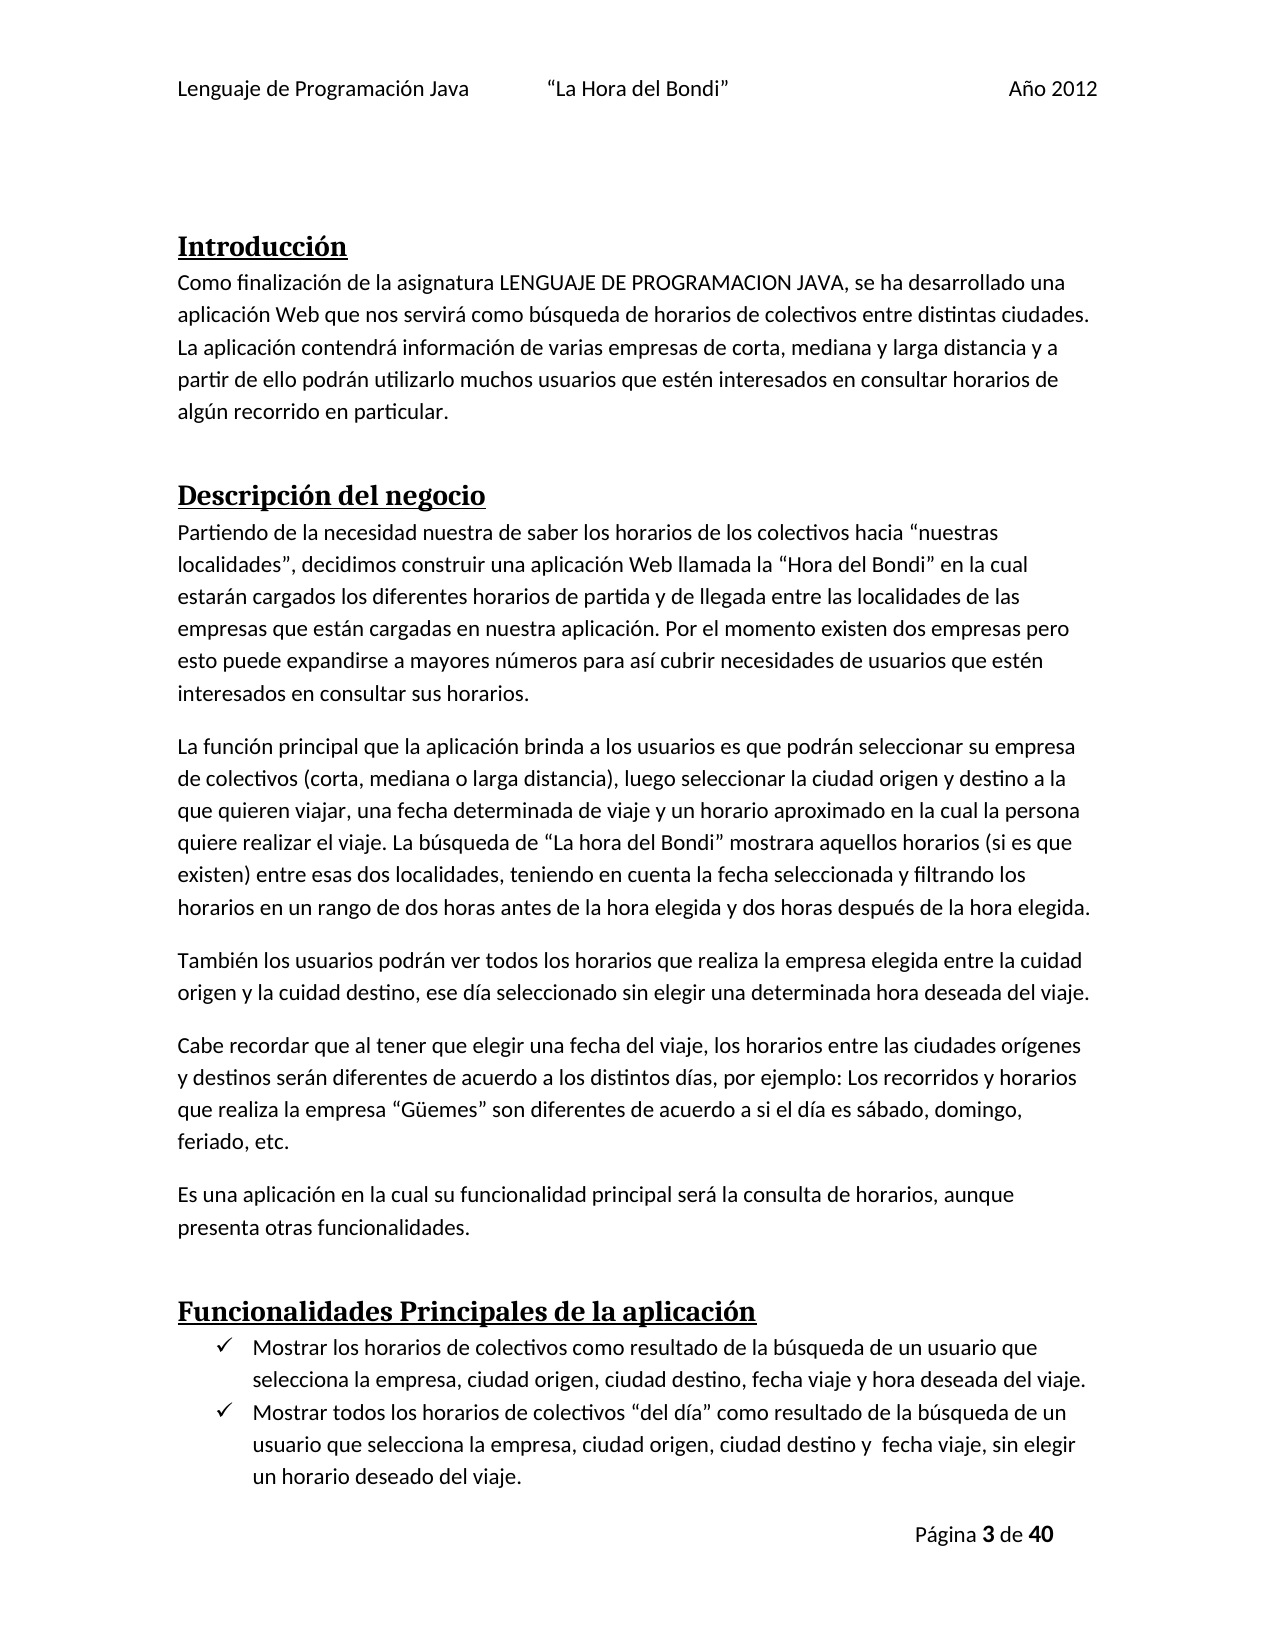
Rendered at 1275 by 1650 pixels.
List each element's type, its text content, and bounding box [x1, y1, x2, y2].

list Mostrar todos los horarios de colectivos “del día” como resultado de la búsqueda de un usuario que selecciona la empresa, ciudad origen, ciudad destino y fecha viaje, sin elegir un horario deseado del viaje. [215, 1398, 1098, 1490]
text Como finalización de la asignatura LENGUAJE DE PROGRAMACION JAVA, se ha desarrollado una aplicación Web que nos servirá como búsqueda de horarios de colectivos entre distintas ciudades. La aplicación contendrá información de varias empresas de corta, mediana y larga distancia y a partir de ello podrán utilizarlo muchos usuarios que estén interesados en consultar horarios de algún recorrido en particular. [177, 268, 1098, 425]
subtitle Introducción [177, 230, 1098, 263]
list Mostrar los horarios de colectivos como resultado de la búsqueda de un usuario que selecciona la empresa, ciudad origen, ciudad destino, fecha viaje y hora deseada del viaje. [215, 1333, 1098, 1394]
text Partiendo de la necesidad nuestra de saber los horarios de los colectivos hacia “nuestras localidades”, decidimos construir una aplicación Web llamada la “Hora del Bondi” en la cual estarán cargados los diferentes horarios de partida y de llegada entre las localidades de las empresas que están cargadas en nuestra aplicación. Por el momento existen dos empresas pero esto puede expandirse a mayores números para así cubrir necesidades de usuarios que estén interesados en consultar sus horarios. [177, 518, 1098, 707]
text Es una aplicación en la cual su funcionalidad principal será la consulta de horarios, aunque presenta otras funcionalidades. [177, 1181, 1098, 1241]
subtitle Funcionalidades Principales de la aplicación [177, 1295, 1098, 1328]
subtitle Descripción del negocio [177, 479, 1098, 513]
text Cabe recordar que al tener que elegir una fecha del viaje, los horarios entre las ciudades orígenes y destinos serán diferentes de acuerdo a los distintos días, por ejemplo: Los recorridos y horarios que realiza la empresa “Güemes” son diferentes de acuerdo a si el día es sábado, domingo, feriado, etc. [177, 1031, 1098, 1156]
text También los usuarios podrán ver todos los horarios que realiza la empresa elegida entre la cuidad origen y la cuidad destino, ese día seleccionado sin elegir una determinada hora deseada del viaje. [177, 946, 1098, 1006]
text La función principal que la aplicación brinda a los usuarios es que podrán seleccionar su empresa de colectivos (corta, mediana o larga distancia), luego seleccionar la ciudad origen y destino a la que quieren viajar, una fecha determinada de viaje y un horario aproximado en la cual la persona quiere realizar el viaje. La búsqueda de “La hora del Bondi” mostrara aquellos horarios (si es que existen) entre esas dos localidades, teniendo en cuenta la fecha seleccionada y filtrando los horarios en un rango de dos horas antes de la hora elegida y dos horas después de la hora elegida. [177, 732, 1098, 921]
